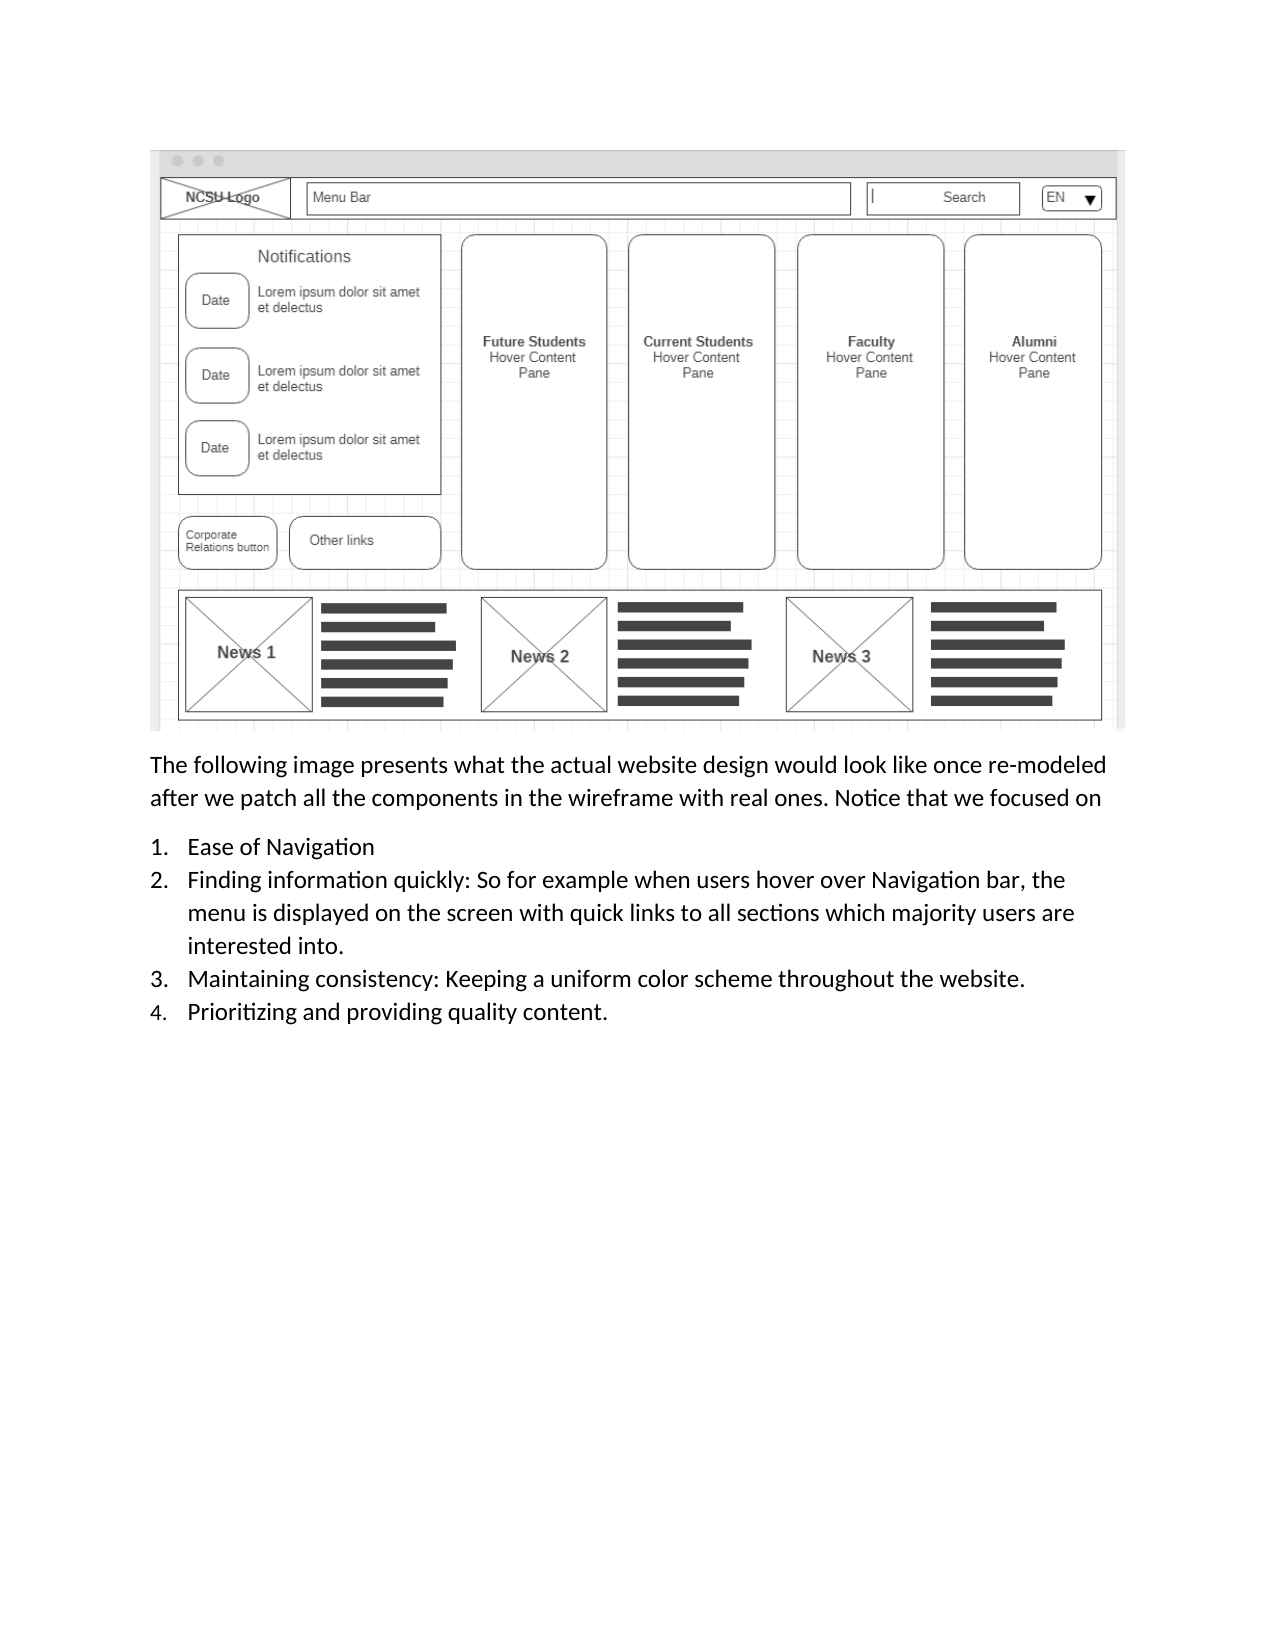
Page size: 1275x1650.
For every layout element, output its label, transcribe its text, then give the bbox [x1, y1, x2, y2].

picture [150, 150, 1125, 731]
list Prioritizing and providing quality content. [150, 996, 1125, 1027]
text The following image presents what the actual website design would look like once re-modeled after we patch all the components in the wireframe with real ones. Notice that we focused on [150, 749, 1125, 812]
list Ease of Navigation [150, 832, 1125, 862]
list Maintaining consistency: Keeping a uniform color scheme throughout the website. [150, 963, 1125, 994]
list Finding information quickly: So for example when users hover over Navigation bar, the menu is displayed on the screen with quick links to all sections which majority users are interested into. [150, 864, 1125, 961]
